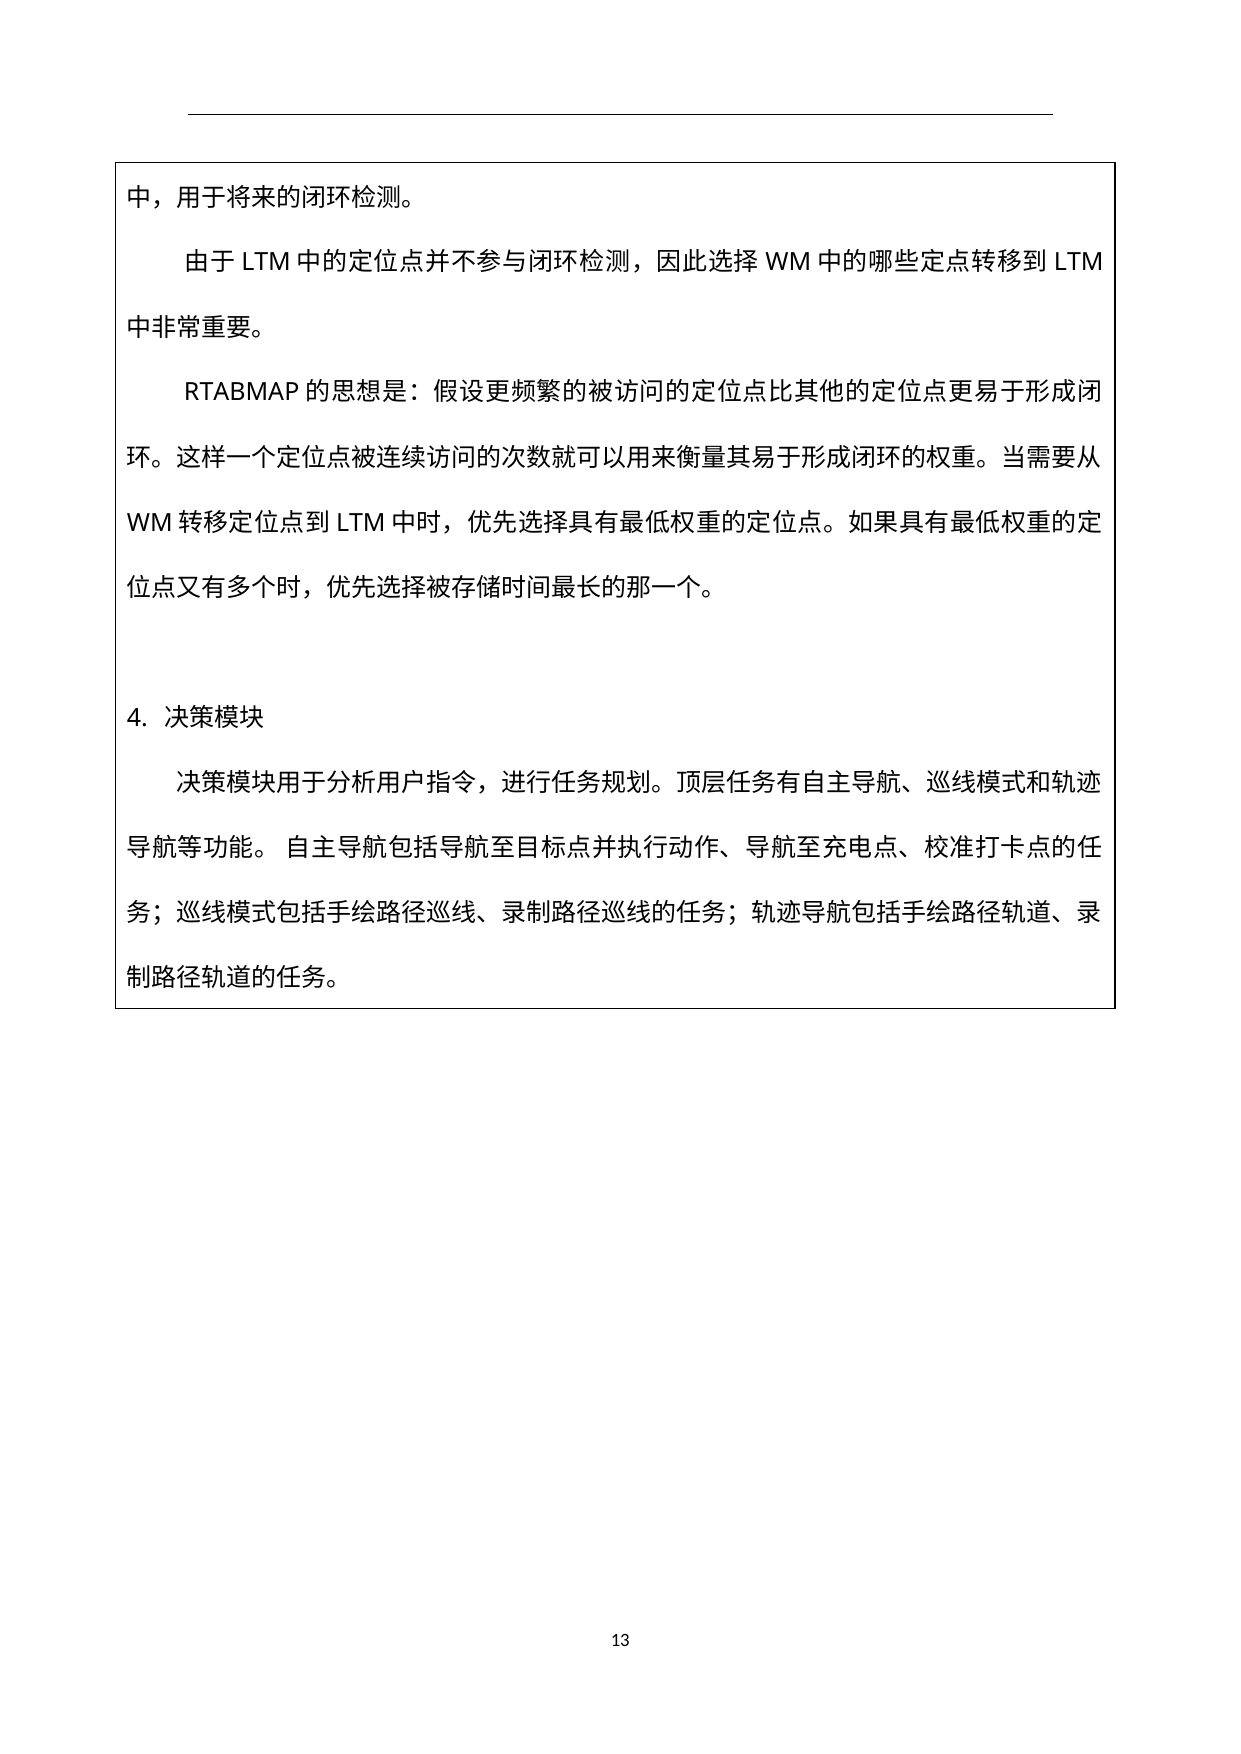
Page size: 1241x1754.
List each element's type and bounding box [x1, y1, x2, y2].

table_cell [116, 163, 1114, 1008]
